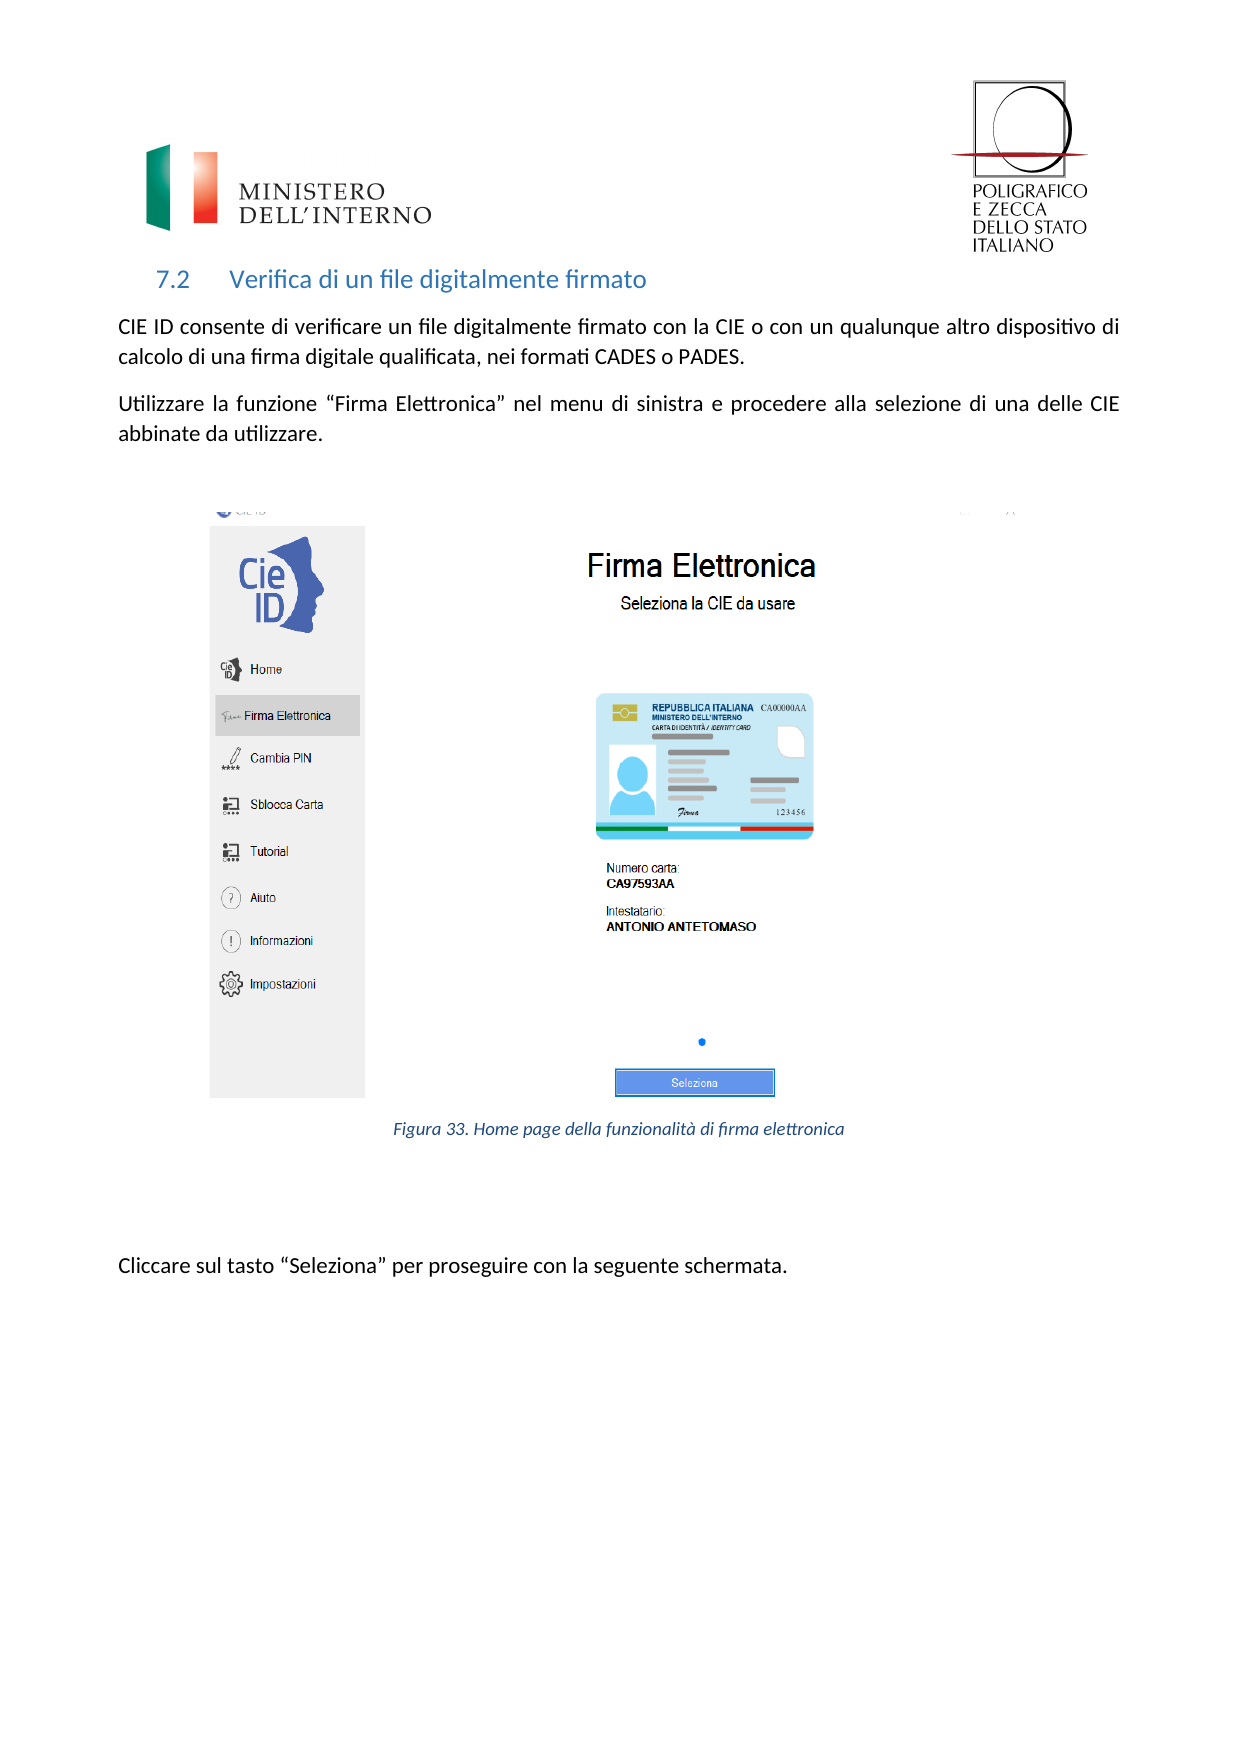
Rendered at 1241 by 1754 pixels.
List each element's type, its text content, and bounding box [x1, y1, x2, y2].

picture [118, 117, 459, 259]
picture [950, 73, 1104, 259]
text Utilizzare la funzione “Firma Elettronica” nel menu di sinistra e procedere alla selezione di una delle CIE abbinate da utilizzare. [118, 389, 1122, 447]
subtitle Verifica di un file digitalmente firmato [156, 262, 1122, 295]
text Cliccare sul tasto “Seleziona” per proseguire con la seguente schermata. [118, 1251, 1122, 1279]
picture [209, 512, 1031, 1098]
text CIE ID consente di verificare un file digitalmente firmato con la CIE o con un qualunque altro dispositivo di calcolo di una firma digitale qualificata, nei formati CADES o PADES. [118, 312, 1122, 370]
text Figura 33. Home page della funzionalità di firma elettronica [118, 1117, 1122, 1139]
